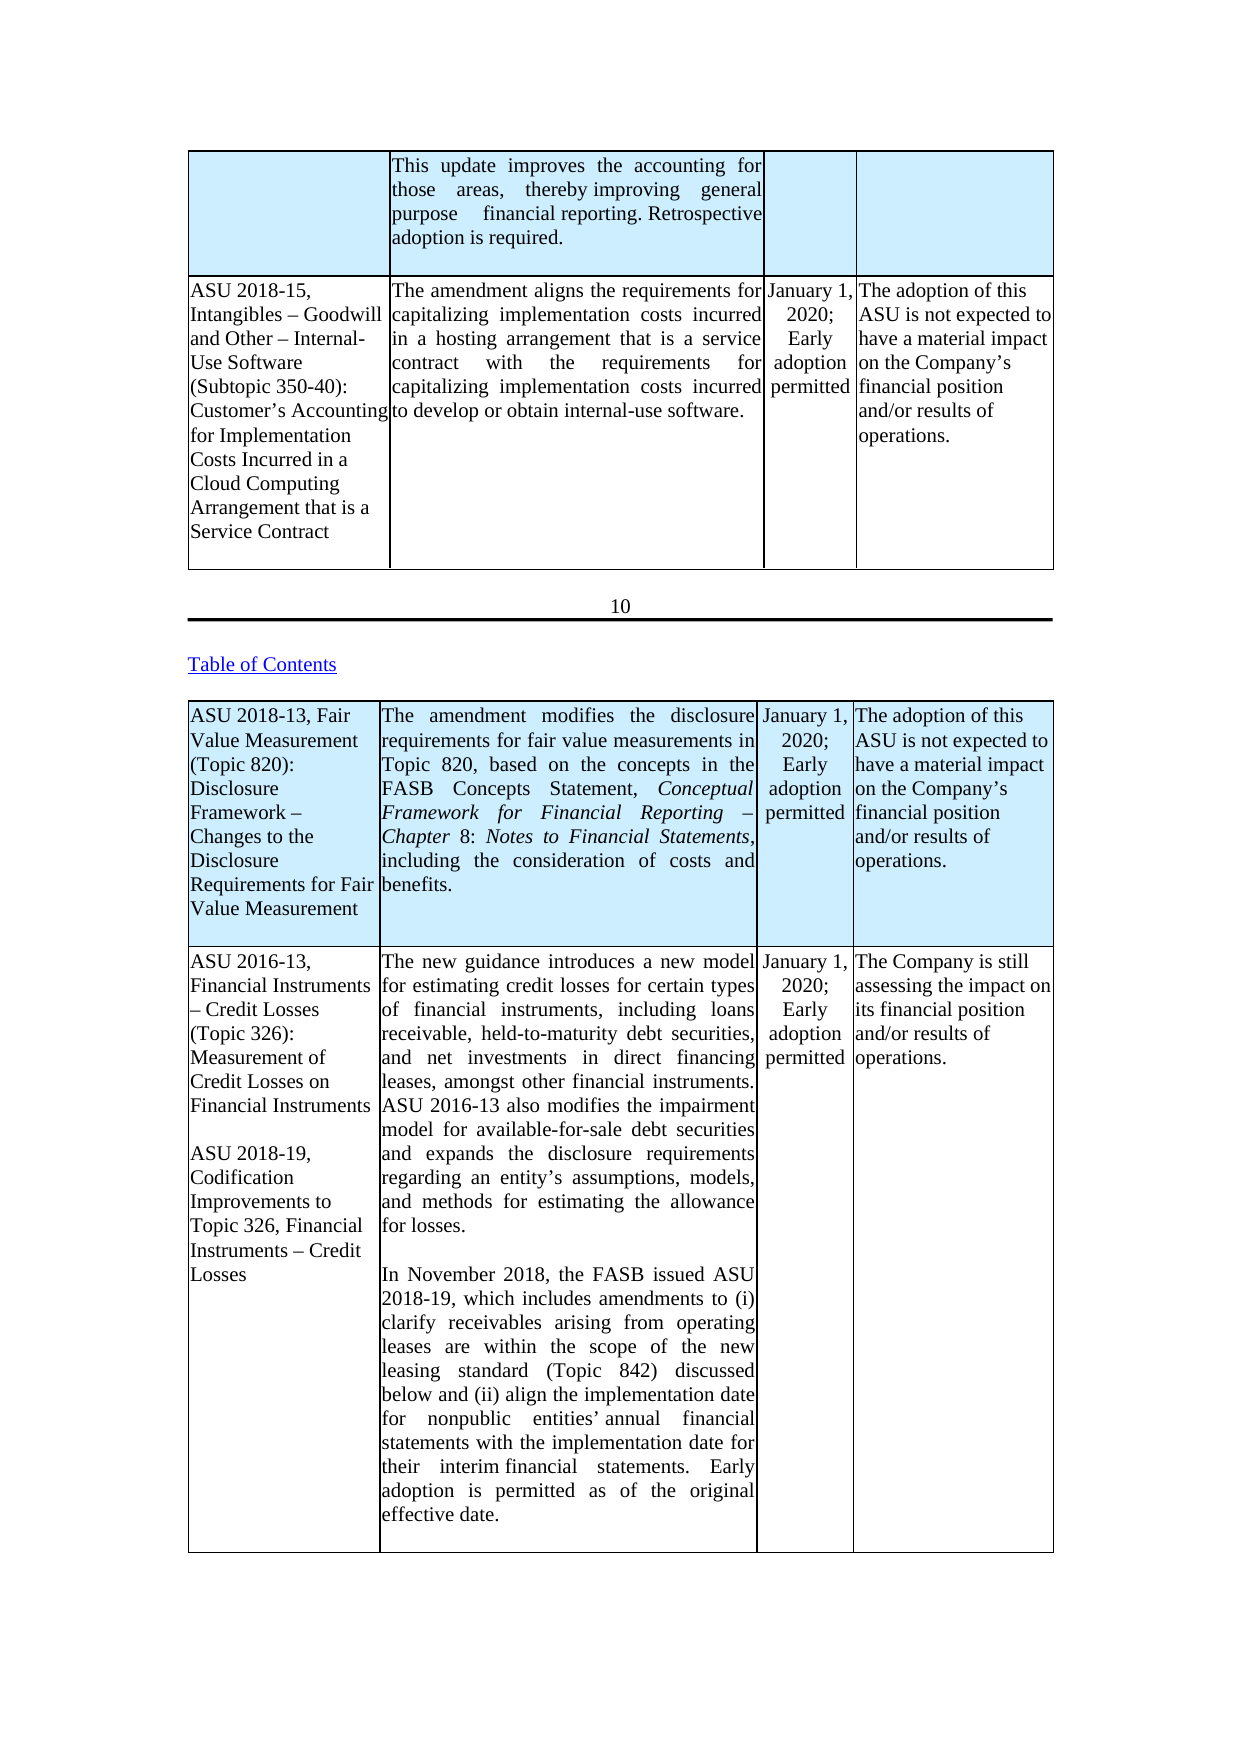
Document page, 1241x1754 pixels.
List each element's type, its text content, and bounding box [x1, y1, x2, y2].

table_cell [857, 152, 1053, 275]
text 10 [187, 594, 1053, 618]
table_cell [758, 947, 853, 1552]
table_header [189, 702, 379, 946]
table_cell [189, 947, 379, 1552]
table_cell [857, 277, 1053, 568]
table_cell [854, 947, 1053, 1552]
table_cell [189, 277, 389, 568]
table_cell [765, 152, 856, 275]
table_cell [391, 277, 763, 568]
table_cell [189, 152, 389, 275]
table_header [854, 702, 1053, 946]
text Table of Contents [187, 652, 1053, 676]
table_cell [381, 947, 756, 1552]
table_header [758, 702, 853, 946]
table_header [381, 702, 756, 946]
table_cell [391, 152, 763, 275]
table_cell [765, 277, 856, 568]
